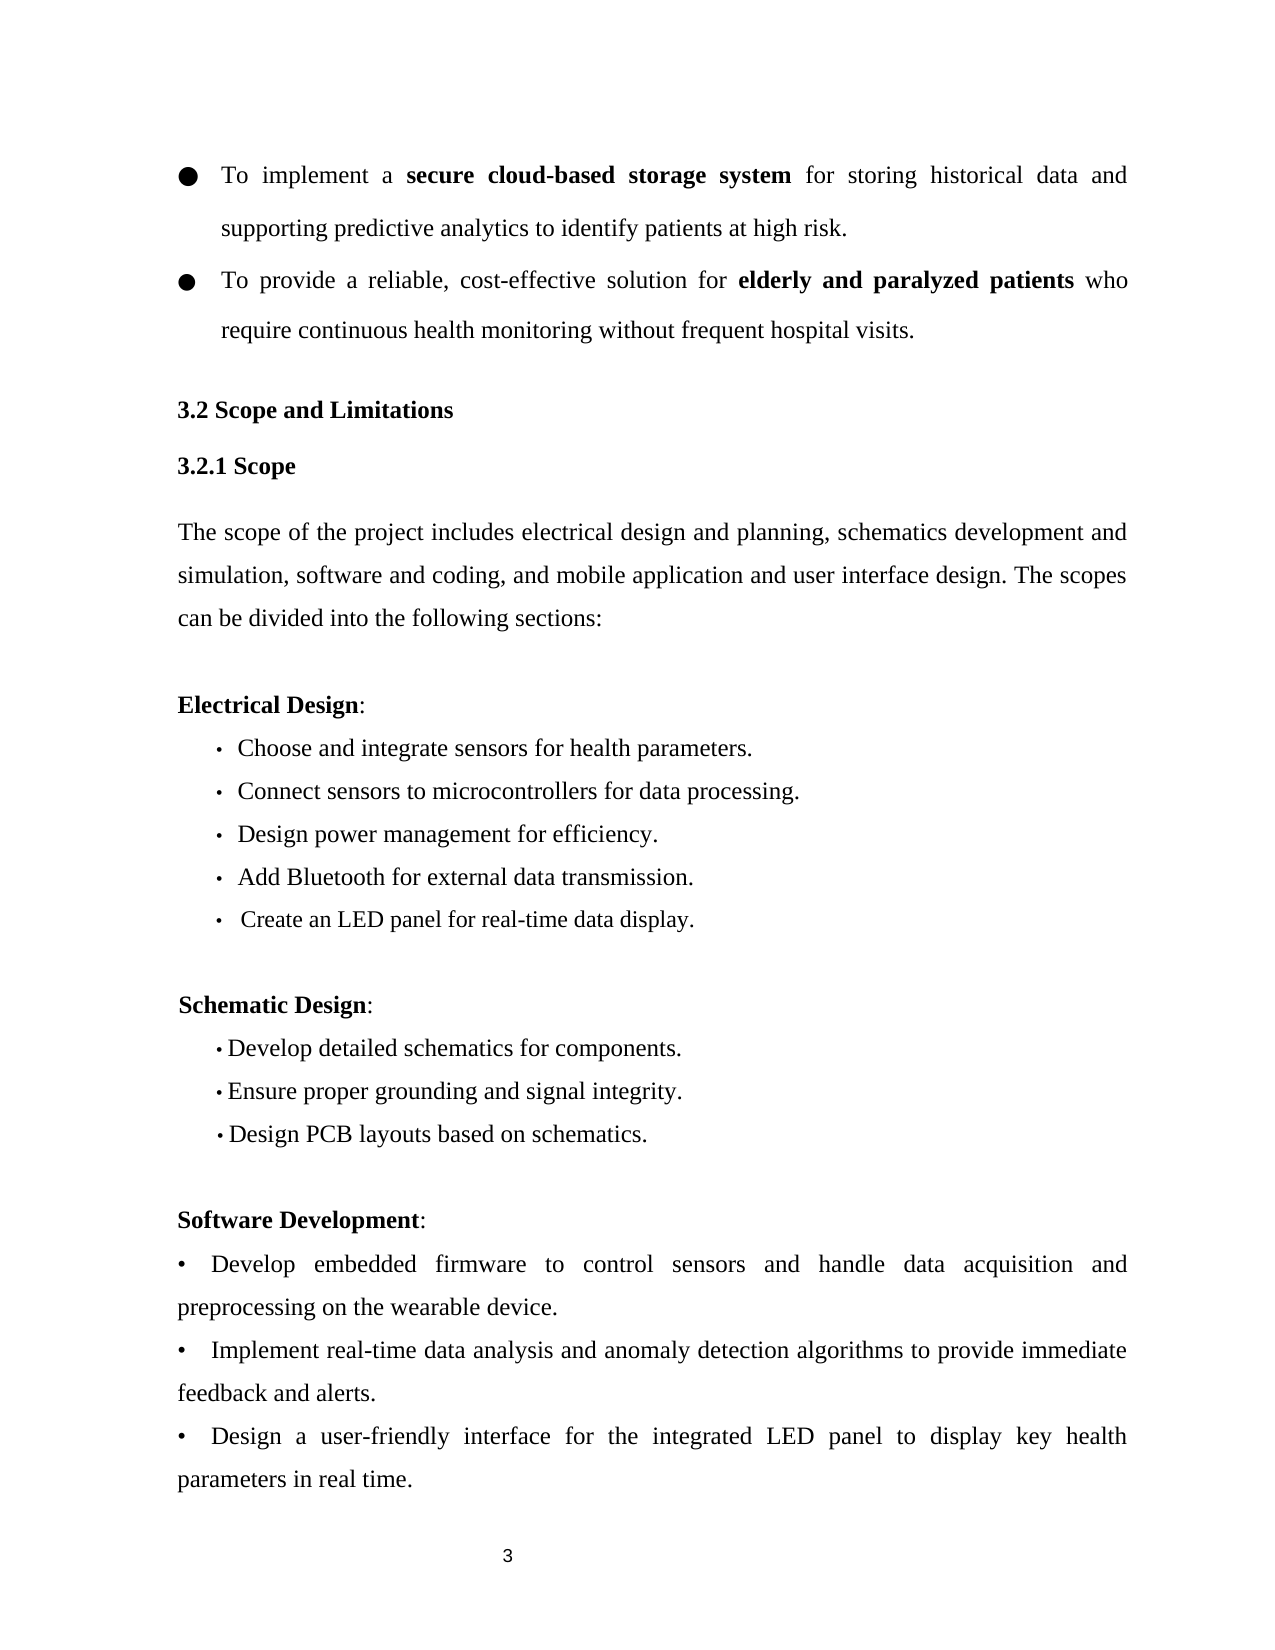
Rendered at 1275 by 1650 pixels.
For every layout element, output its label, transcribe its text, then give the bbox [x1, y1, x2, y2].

text • Design PCB layouts based on schematics. [177, 1119, 1128, 1148]
list To provide a reliable, cost-effective solution for elderly and paralyzed patients who require continuous health monitoring without frequent hospital visits. [177, 256, 1128, 344]
text • Choose and integrate sensors for health parameters. [216, 733, 1128, 762]
text 3.2.1 Scope [177, 451, 1128, 480]
list To implement a secure cloud-based storage system for storing historical data and supporting predictive analytics to identify patients at high risk. [177, 147, 1128, 241]
text Electrical Design: [177, 690, 1128, 718]
text Schematic Design: [178, 990, 708, 1019]
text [177, 1206, 1128, 1493]
text • Design power management for efficiency. [216, 819, 1128, 848]
text • Add Bluetooth for external data transmission. [216, 862, 1128, 891]
text • Connect sensors to microcontrollers for data processing. [216, 776, 1128, 805]
text The scope of the project includes electrical design and planning, schematics development and simulation, software and coding, and mobile application and user interface design. The scopes can be divided into the following sections: [178, 517, 1128, 632]
text • Ensure proper grounding and signal integrity. [216, 1076, 1128, 1105]
text • Create an LED panel for real-time data display. [178, 905, 708, 933]
text • Develop detailed schematics for components. [216, 1033, 1128, 1062]
subtitle 3.2 Scope and Limitations [177, 396, 1128, 424]
